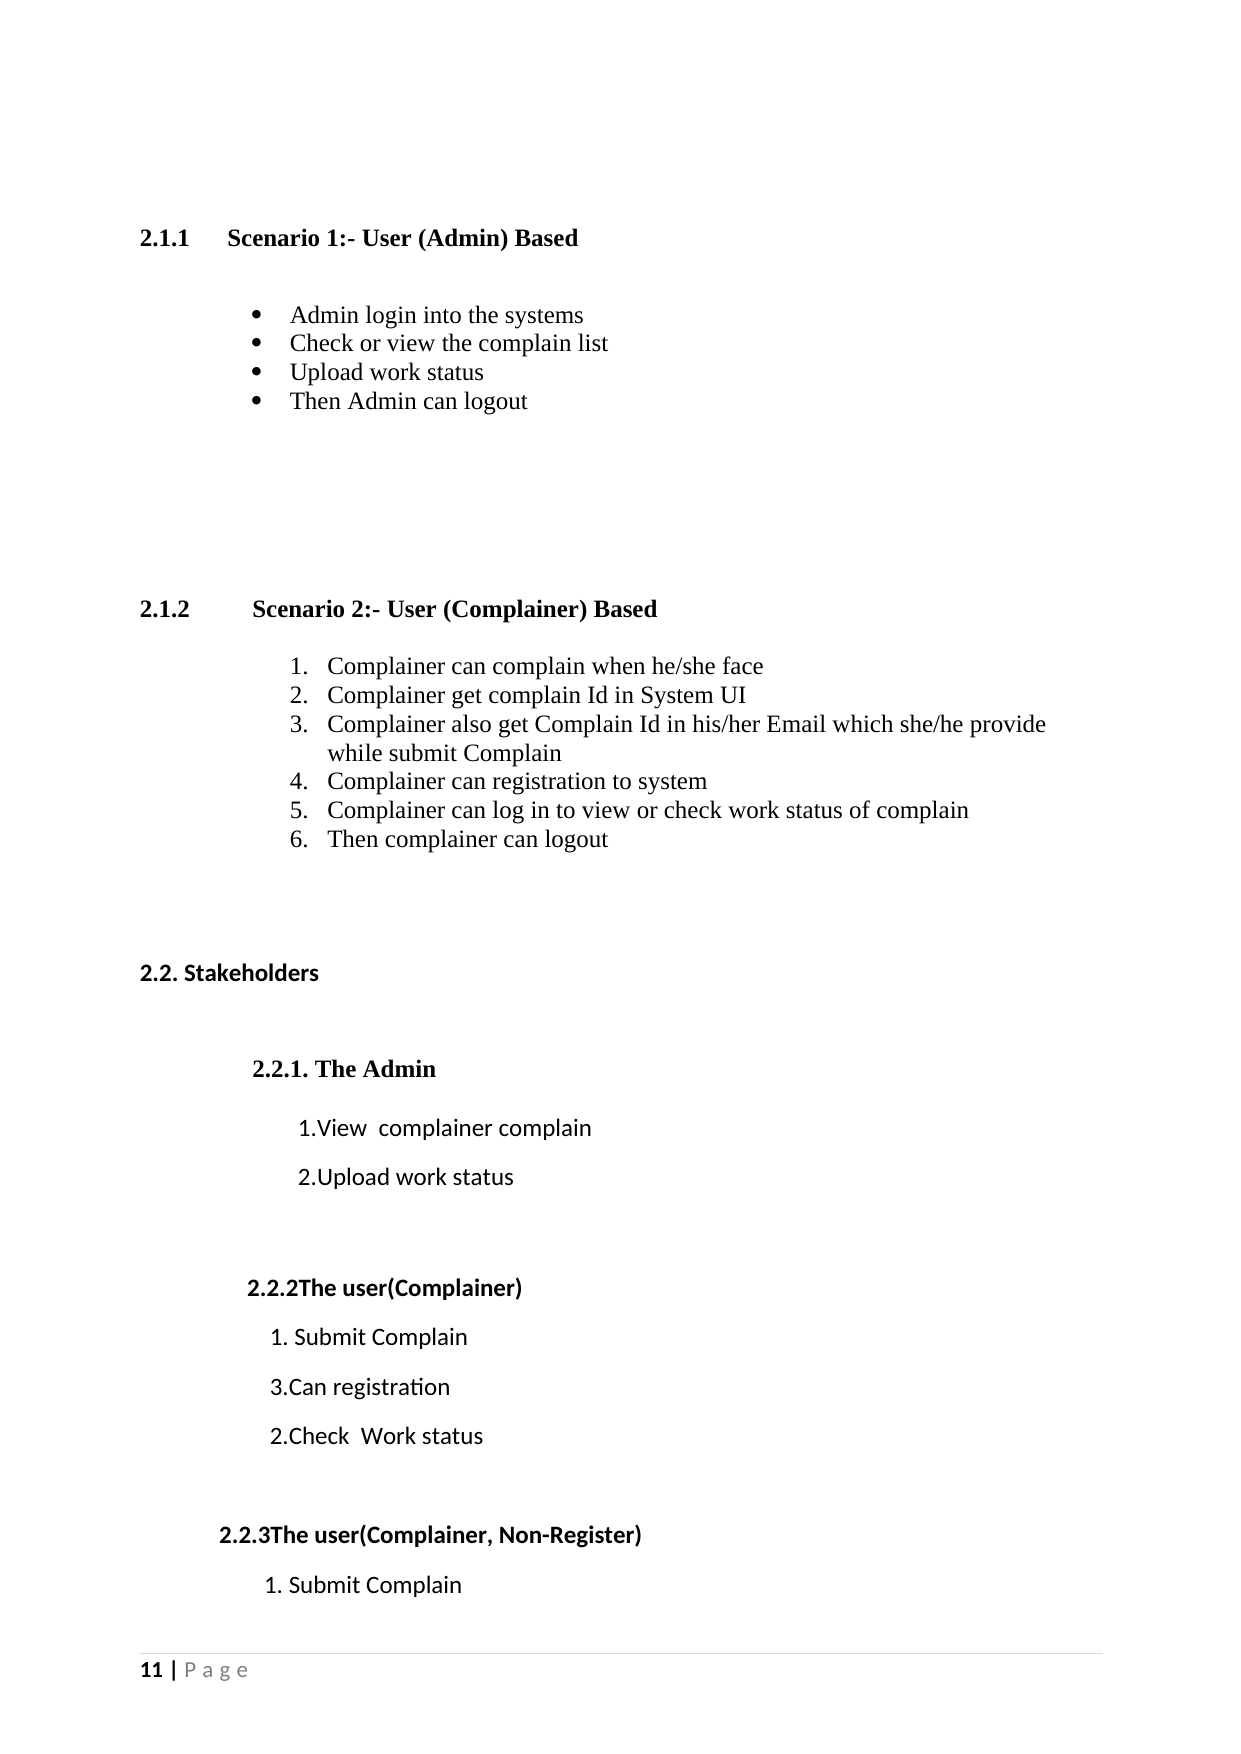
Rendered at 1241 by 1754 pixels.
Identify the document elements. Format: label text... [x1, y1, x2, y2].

list Scenario 1:- User (Admin) Based [139, 223, 1103, 252]
list Admin login into the systems [252, 300, 1103, 328]
text 2.Check Work status [139, 1421, 1103, 1451]
list Complainer can log in to view or check work status of complain [289, 795, 1103, 824]
list Then Admin can logout [252, 386, 1103, 415]
text 1. Submit Complain [139, 1321, 1103, 1352]
list Complainer can registration to system [289, 766, 1103, 795]
text 2.2. Stakeholders [139, 957, 1103, 987]
list Check or view the complain list [252, 328, 1103, 357]
list Upload work status [252, 357, 1103, 386]
text 3.Can registration [139, 1371, 1103, 1401]
text 1.View complainer complain [139, 1112, 1103, 1142]
list Scenario 2:- User (Complainer) Based [139, 594, 1103, 623]
text 2.2.2The user(Complainer) [139, 1272, 1103, 1302]
list Complainer get complain Id in System UI [289, 680, 1103, 709]
list Then complainer can logout [289, 824, 1103, 853]
text 2.2.3The user(Complainer, Non-Register) [139, 1520, 1103, 1550]
list Complainer can complain when he/she face [289, 651, 1103, 680]
list 2.2.1. The Admin [252, 1054, 1103, 1083]
list Complainer also get Complain Id in his/her Email which she/he provide while submit Complain [289, 709, 1103, 766]
text 1. Submit Complain [139, 1569, 1103, 1600]
text 2.Upload work status [139, 1162, 1103, 1192]
